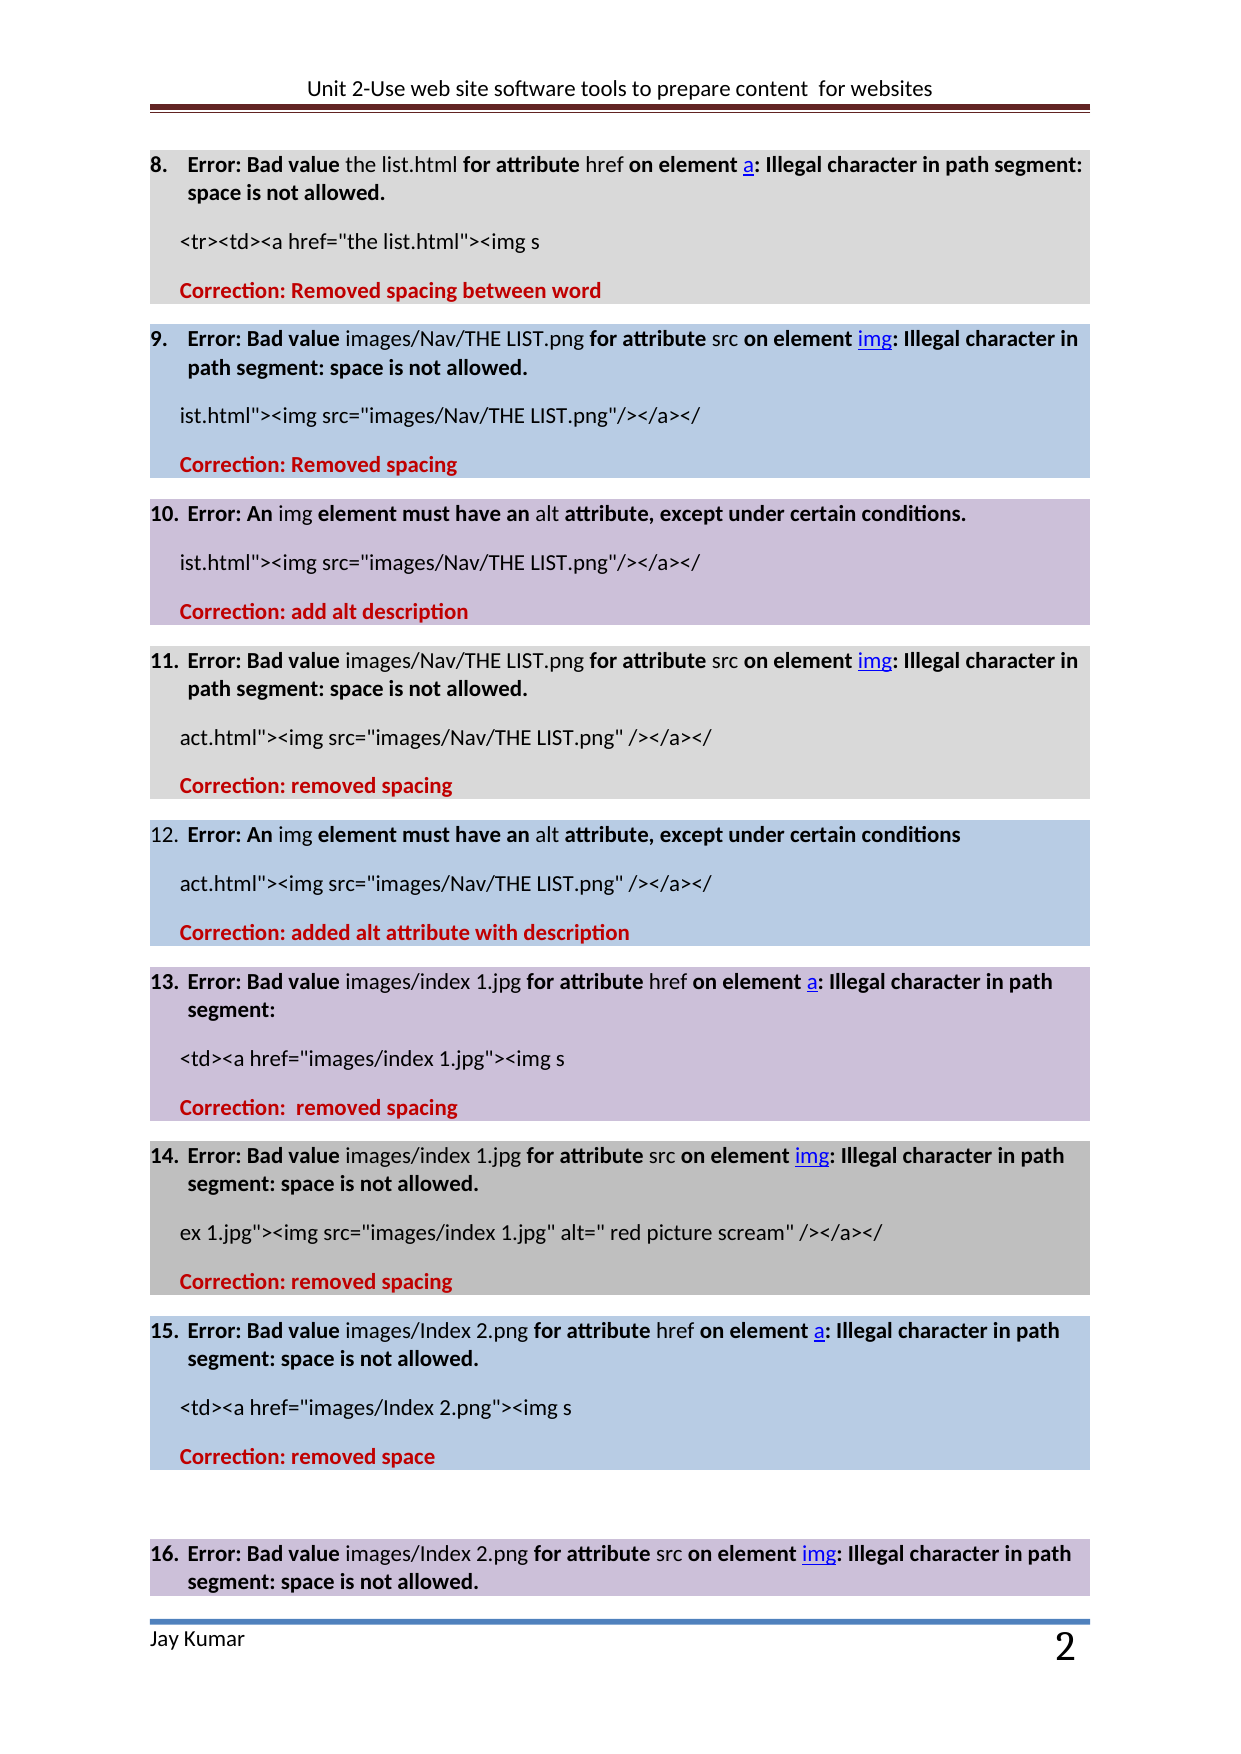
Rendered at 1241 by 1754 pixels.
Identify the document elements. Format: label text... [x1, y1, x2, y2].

text ex 1.jpg"><img src="images/index 1.jpg" alt=" red picture scream" /></a></ [150, 1218, 1090, 1246]
text Correction: Removed spacing [150, 450, 1090, 478]
text act.html"><img src="images/Nav/THE LIST.png" /></a></ [150, 869, 1090, 897]
list Error: Bad value the list.html for attribute href on element a: Illegal character in path segment: space is not allowed. [150, 150, 1090, 206]
text Correction: removed spacing [150, 1093, 1090, 1121]
text Correction: removed spacing [150, 1267, 1090, 1295]
text <tr><td><a href="the list.html"><img s [150, 227, 1090, 255]
list Error: Bad value images/Index 2.png for attribute href on element a: Illegal character in path segment: space is not allowed. [150, 1316, 1090, 1372]
text Correction: added alt attribute with description [150, 918, 1090, 946]
list Error: Bad value images/index 1.jpg for attribute href on element a: Illegal character in path segment: [150, 967, 1090, 1023]
list Error: Bad value images/Nav/THE LIST.png for attribute src on element img: Illegal character in path segment: space is not allowed. [150, 324, 1090, 381]
text ist.html"><img src="images/Nav/THE LIST.png"/></a></ [150, 548, 1090, 576]
text ist.html"><img src="images/Nav/THE LIST.png"/></a></ [150, 401, 1090, 429]
list Error: Bad value images/index 1.jpg for attribute src on element img: Illegal character in path segment: space is not allowed. [150, 1141, 1090, 1197]
list Error: An img element must have an alt attribute, except under certain conditions. [150, 499, 1090, 527]
text <td><a href="images/Index 2.png"><img s [150, 1393, 1090, 1421]
text Correction: add alt description [150, 597, 1090, 625]
text act.html"><img src="images/Nav/THE LIST.png" /></a></ [150, 723, 1090, 751]
list Error: Bad value images/Index 2.png for attribute src on element img: Illegal character in path segment: space is not allowed. [150, 1539, 1090, 1596]
text Correction: removed spacing [150, 771, 1090, 799]
text Correction: Removed spacing between word [150, 276, 1090, 304]
text <td><a href="images/index 1.jpg"><img s [150, 1044, 1090, 1072]
text Correction: removed space [150, 1442, 1090, 1470]
list Error: An img element must have an alt attribute, except under certain conditions [150, 820, 1090, 848]
list Error: Bad value images/Nav/THE LIST.png for attribute src on element img: Illegal character in path segment: space is not allowed. [150, 646, 1090, 702]
